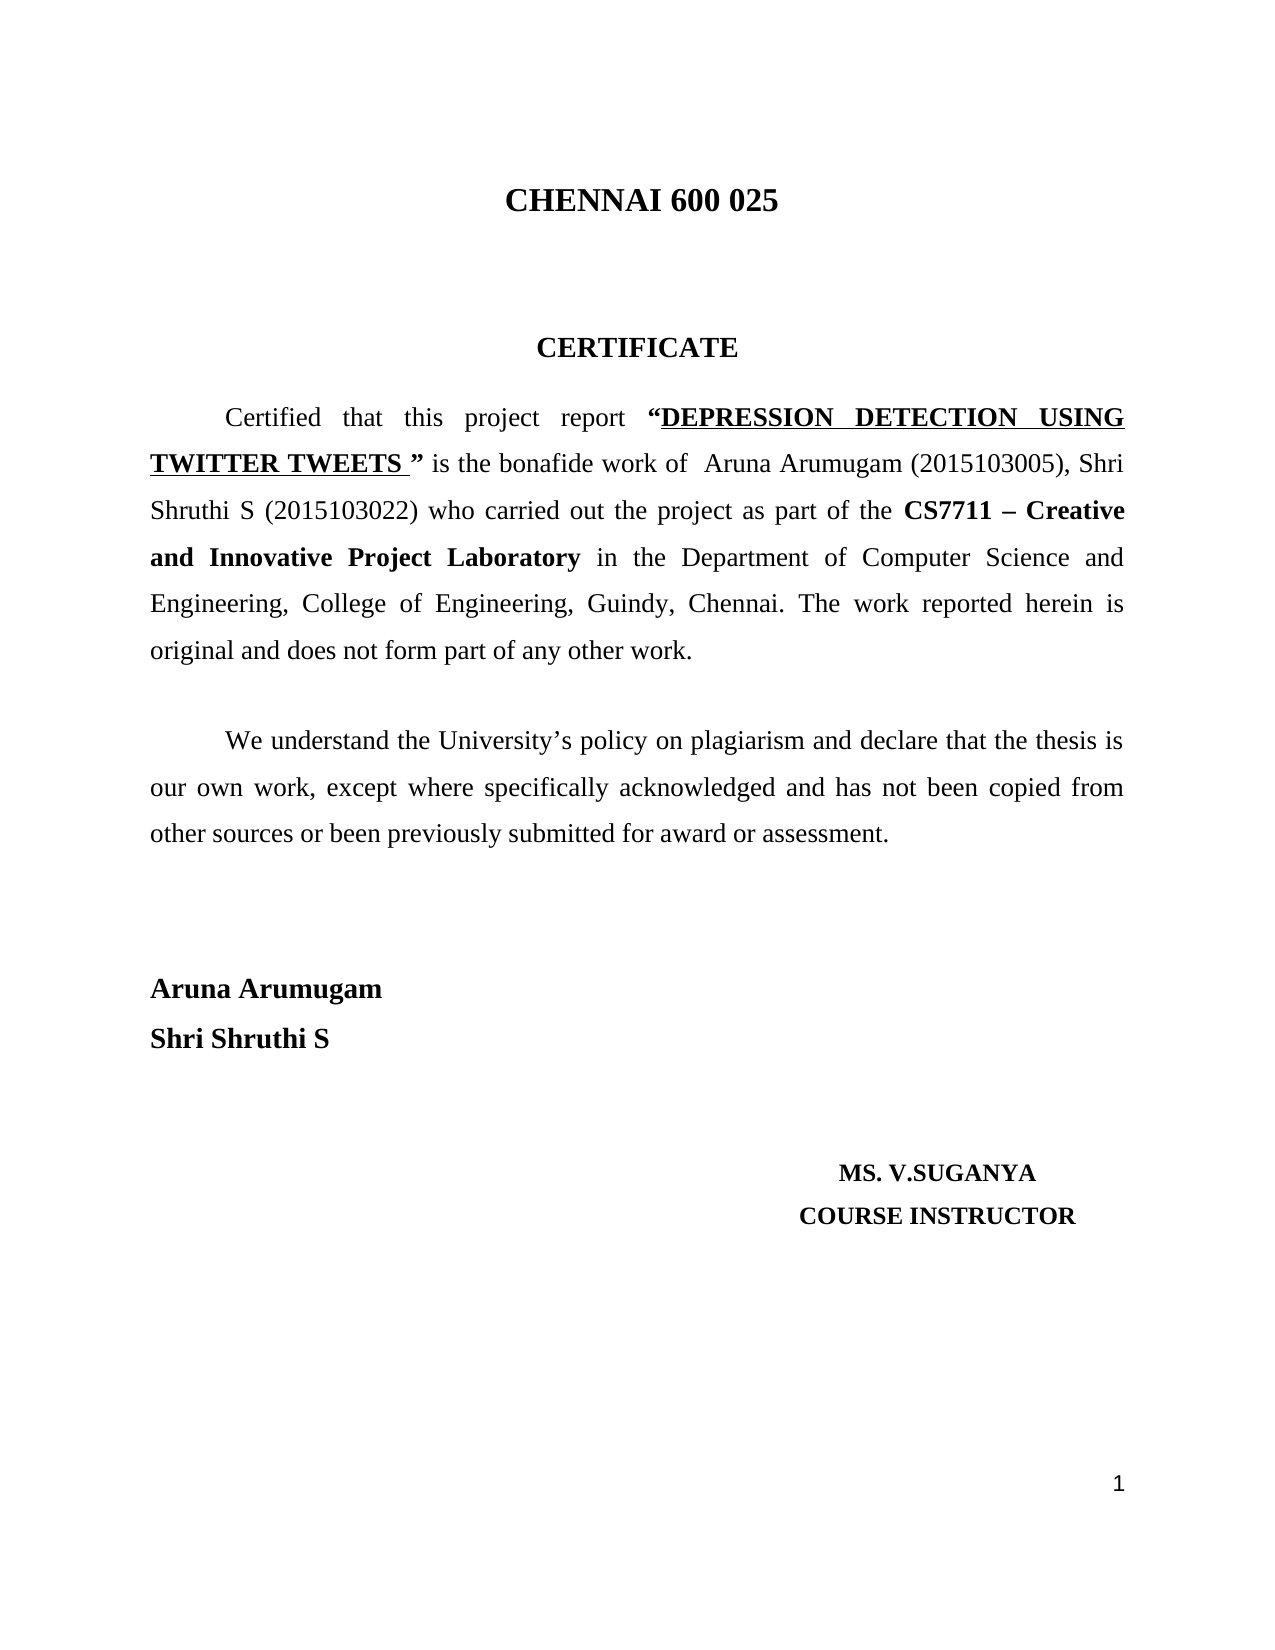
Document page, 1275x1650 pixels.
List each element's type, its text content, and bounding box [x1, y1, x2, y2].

text MS. V.SUGANYA [750, 1158, 1125, 1187]
text CERTIFICATE [150, 330, 1125, 363]
text Certified that this project report “DEPRESSION DETECTION USING TWITTER TWEETS ” is the bonafide work of Aruna Arumugam (2015103005), Shri Shruthi S (2015103022) who carried out the project as part of the CS7711 – Creative and Innovative Project Laboratory in the Department of Computer Science and Engineering, College of Engineering, Guindy, Chennai. The work reported herein is original and does not form part of any other work. [150, 401, 1125, 665]
text Shri Shruthi S [150, 1021, 1125, 1055]
text Aruna Arumugam [150, 971, 1125, 1004]
text CHENNAI 600 025 [150, 180, 1125, 218]
text We understand the University’s policy on plagiarism and declare that the thesis is our own work, except where specifically acknowledged and has not been copied from other sources or been previously submitted for award or assessment. [150, 724, 1125, 848]
text COURSE INSTRUCTOR [750, 1201, 1125, 1230]
